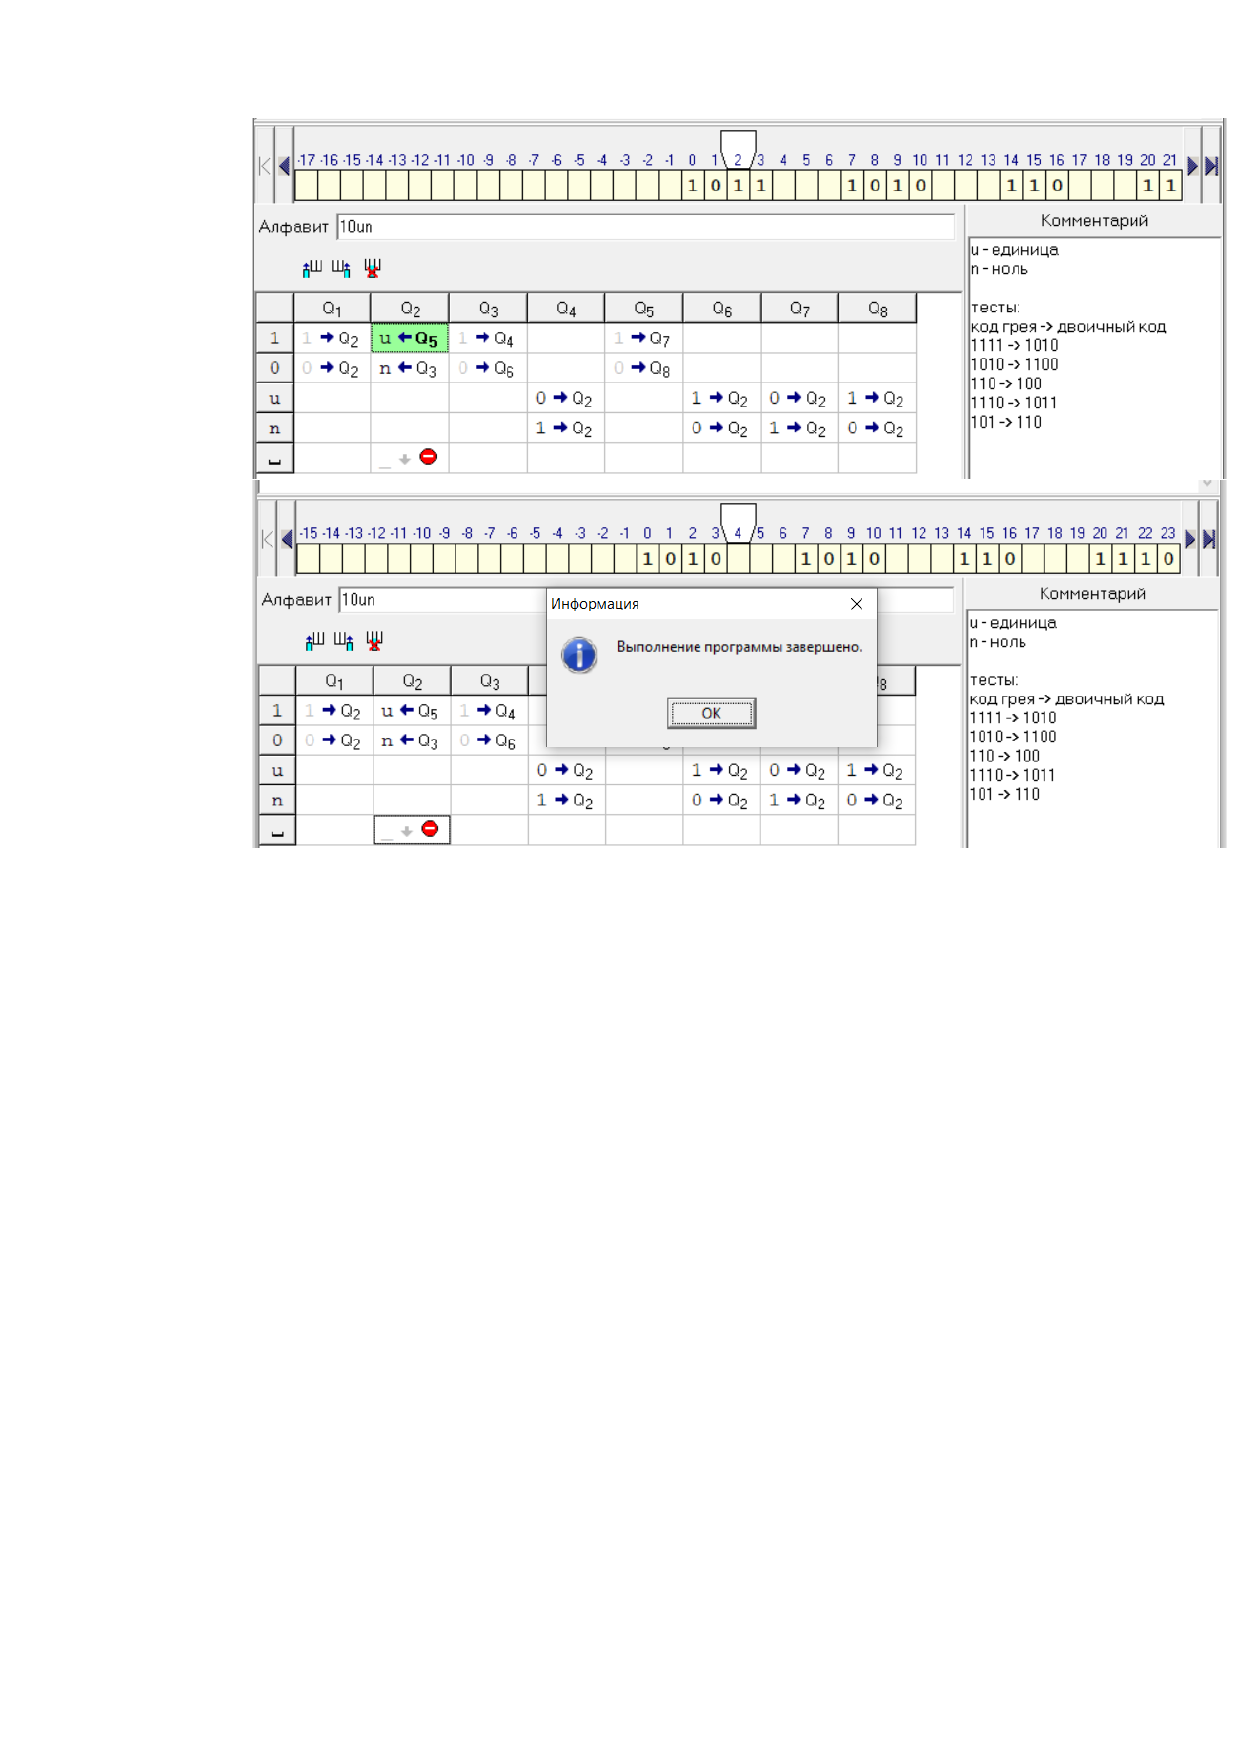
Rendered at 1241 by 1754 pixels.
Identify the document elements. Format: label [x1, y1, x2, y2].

picture [252, 118, 1227, 479]
picture [252, 480, 1227, 848]
